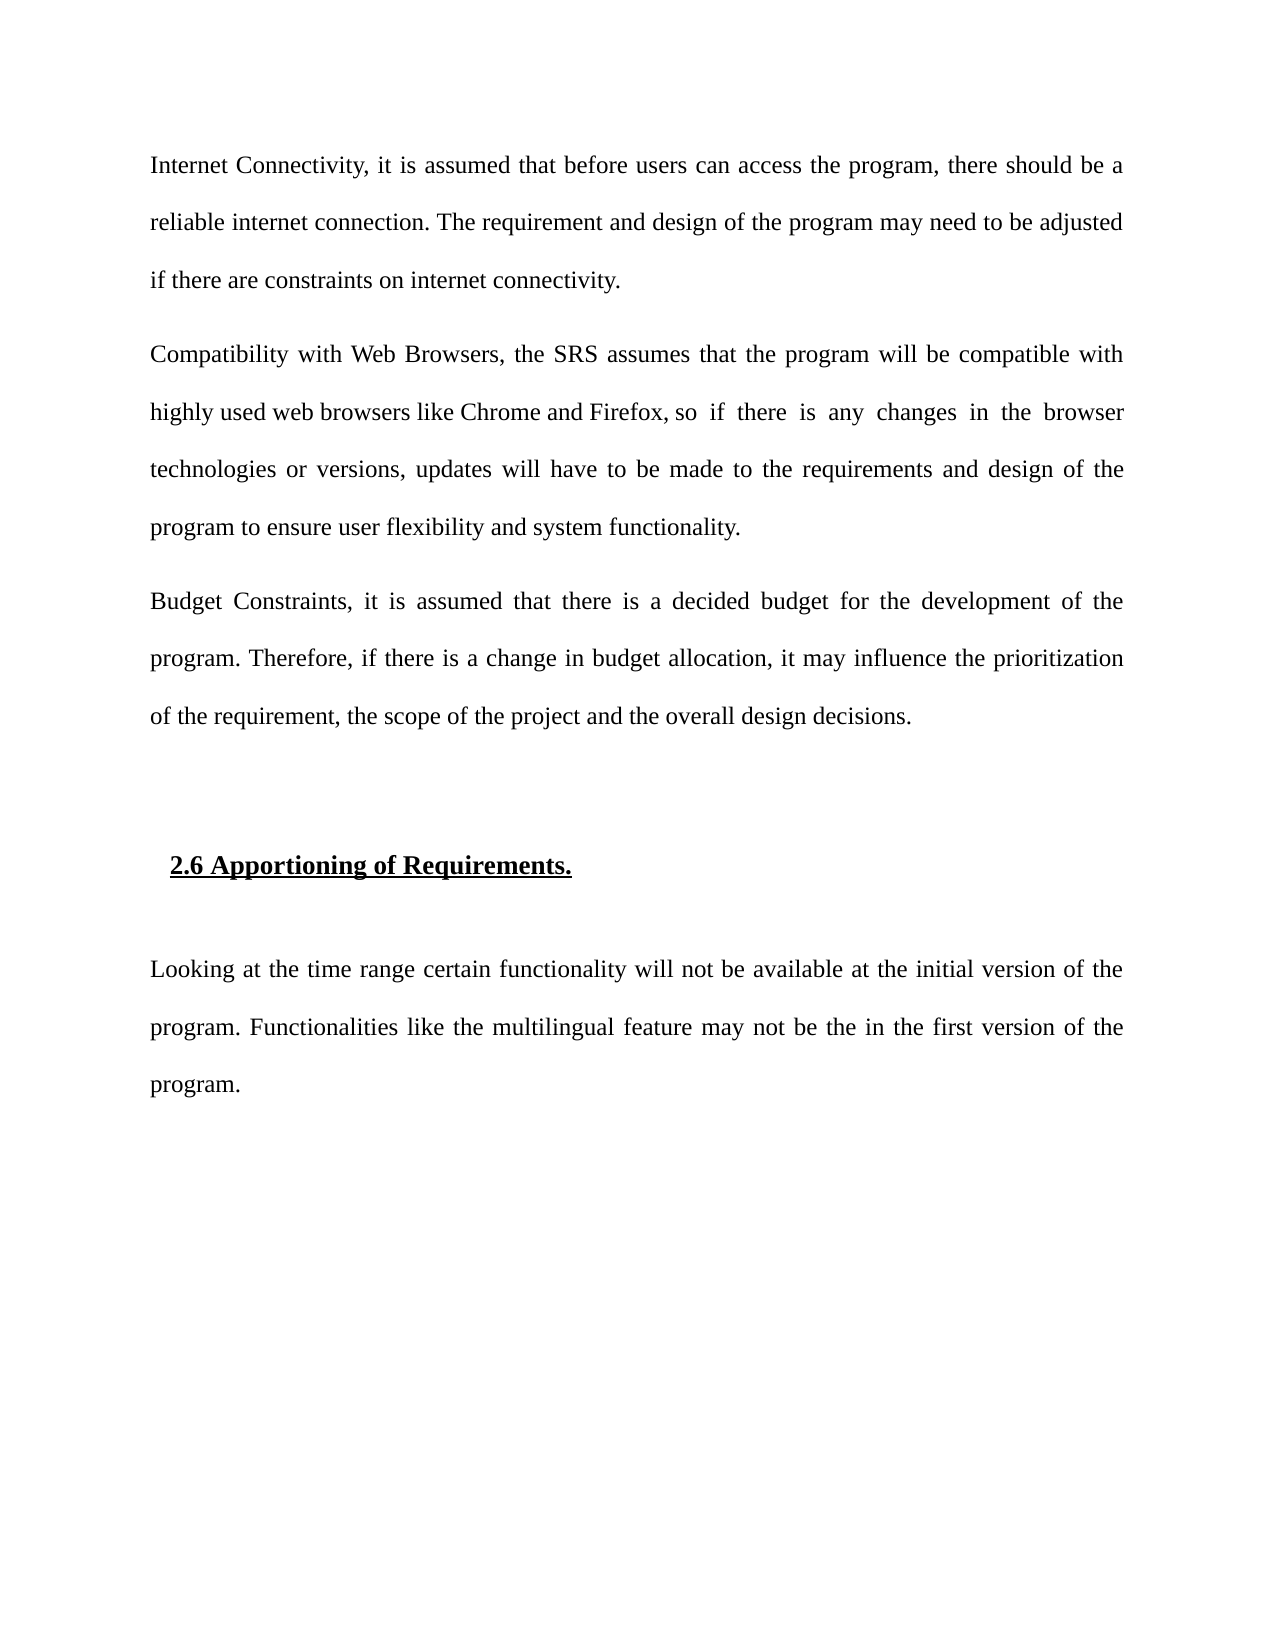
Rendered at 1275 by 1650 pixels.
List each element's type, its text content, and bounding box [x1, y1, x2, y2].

text Compatibility with Web Browsers, the SRS assumes that the program will be compatible with highly used web browsers like Chrome and Firefox, so if there is any changes in the browser technologies or versions, updates will have to be made to the requirements and design of the program to ensure user flexibility and system functionality. [150, 339, 1125, 540]
text Looking at the time range certain functionality will not be available at the initial version of the program. Functionalities like the multilingual feature may not be the in the first version of the program. [150, 954, 1125, 1098]
text Internet Connectivity, it is assumed that before users can access the program, there should be a reliable internet connection. The requirement and design of the program may need to be adjusted if there are constraints on internet connectivity. [150, 150, 1125, 294]
subtitle 2.6 Apportioning of Requirements. [169, 849, 1050, 880]
text Budget Constraints, it is assumed that there is a decided budget for the development of the program. Therefore, if there is a change in budget allocation, it may influence the prioritization of the requirement, the scope of the project and the overall design decisions. [150, 586, 1125, 729]
